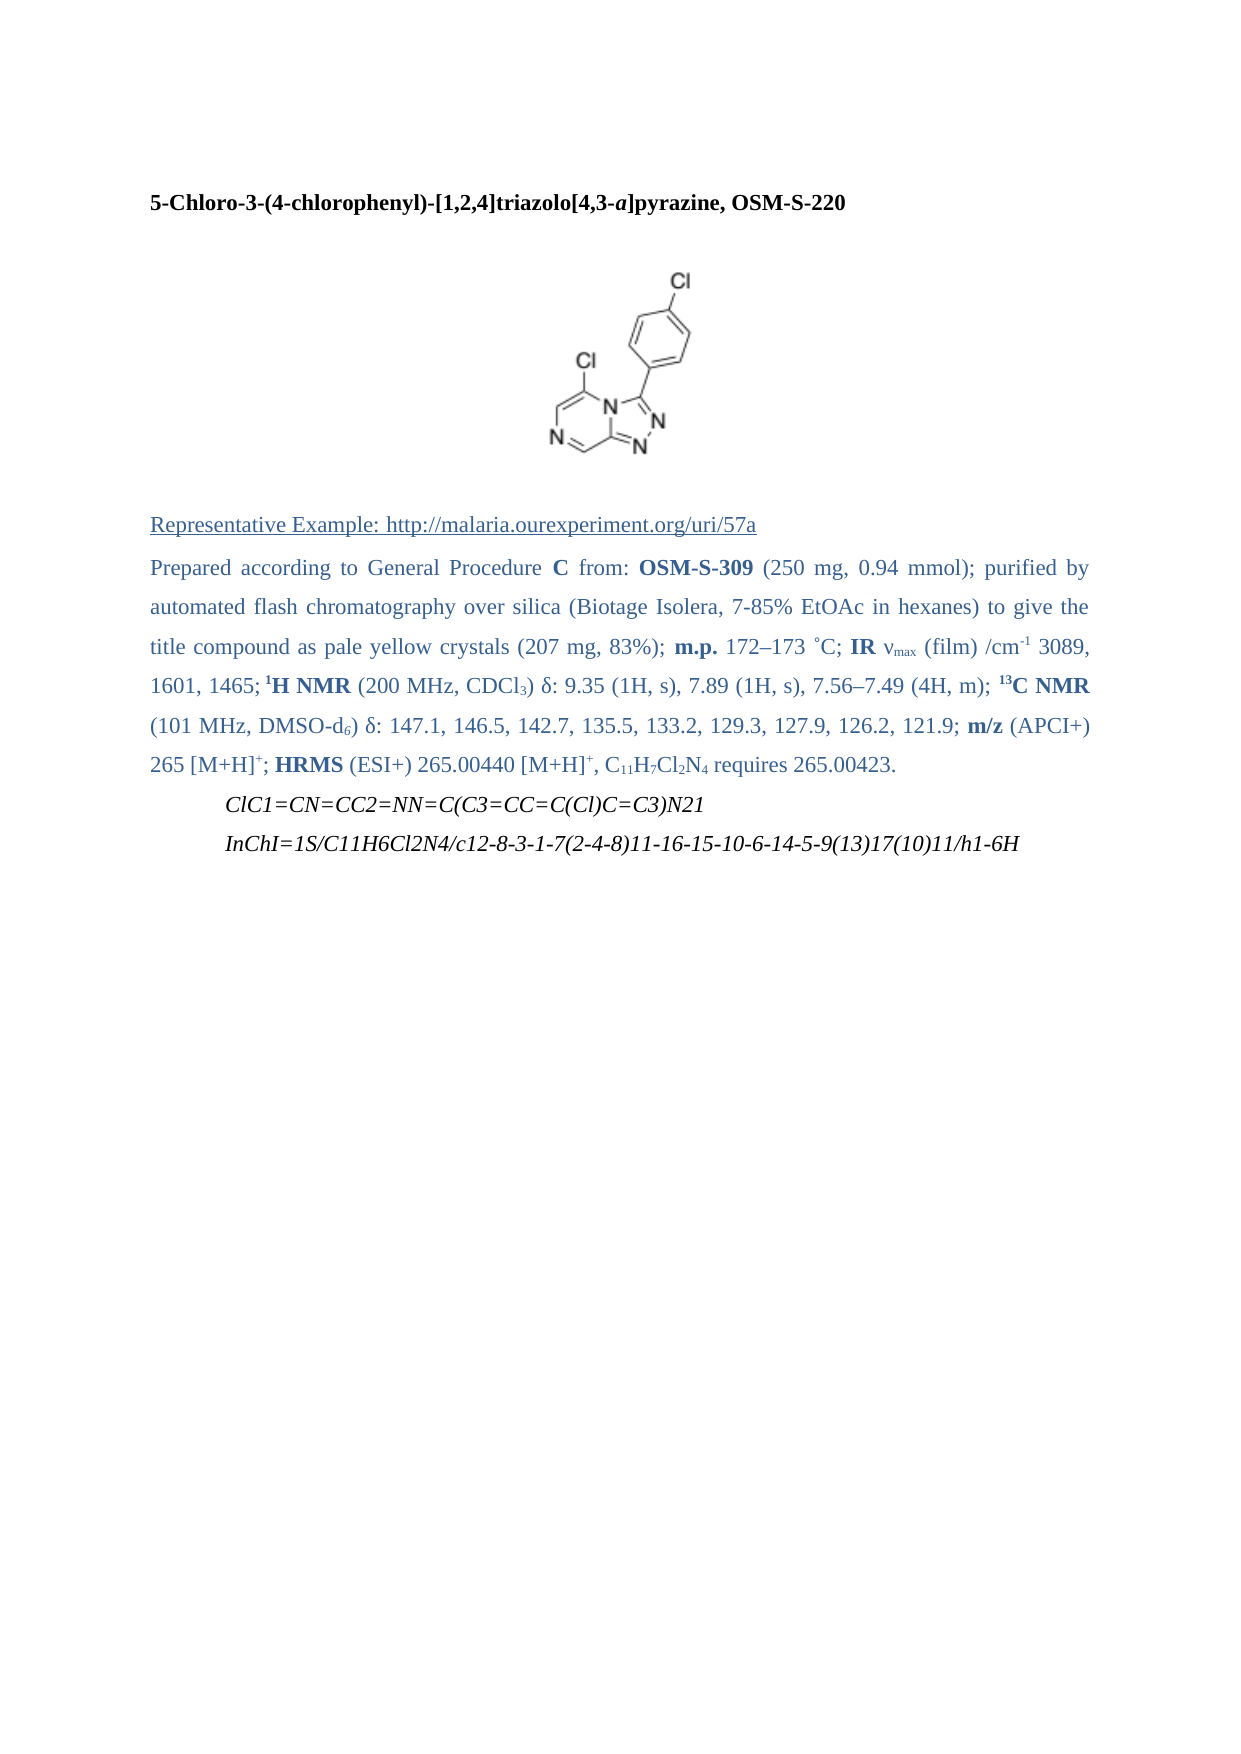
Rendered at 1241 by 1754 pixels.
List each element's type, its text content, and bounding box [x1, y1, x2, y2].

subtitle Prepared according to General Procedure C from: OSM-S-309 (250 mg, 0.94 mmol); purified by automated flash chromatography over silica (Biotage Isolera, 7-85% EtOAc in hexanes) to give the title compound as pale yellow crystals (207 mg, 83%); m.p. 172–173 ˚C; IR νmax (film) /cm-1 3089, 1601, 1465; 1H NMR (200 MHz, CDCl3) δ: 9.35 (1H, s), 7.89 (1H, s), 7.56–7.49 (4H, m); 13C NMR (101 MHz, DMSO-d6) δ: 147.1, 146.5, 142.7, 135.5, 133.2, 129.3, 127.9, 126.2, 121.9; m/z (APCI+) 265 [M+H]+; HRMS (ESI+) 265.00440 [M+H]+, C11H7Cl2N4 requires 265.00423. [150, 554, 1090, 777]
text InChI=1S/C11H6Cl2N4/c12-8-3-1-7(2-4-8)11-16-15-10-6-14-5-9(13)17(10)11/h1-6H [150, 830, 1090, 856]
text ClC1=CN=CC2=NN=C(C3=CC=C(Cl)C=C3)N21 [150, 791, 1090, 817]
subtitle Representative Example: http://malaria.ourexperiment.org/uri/57a [150, 511, 1090, 537]
text 5-Chloro-3-(4-chlorophenyl)-[1,2,4]triazolo[4,3-a]pyrazine, OSM-S-220 [150, 189, 1090, 216]
